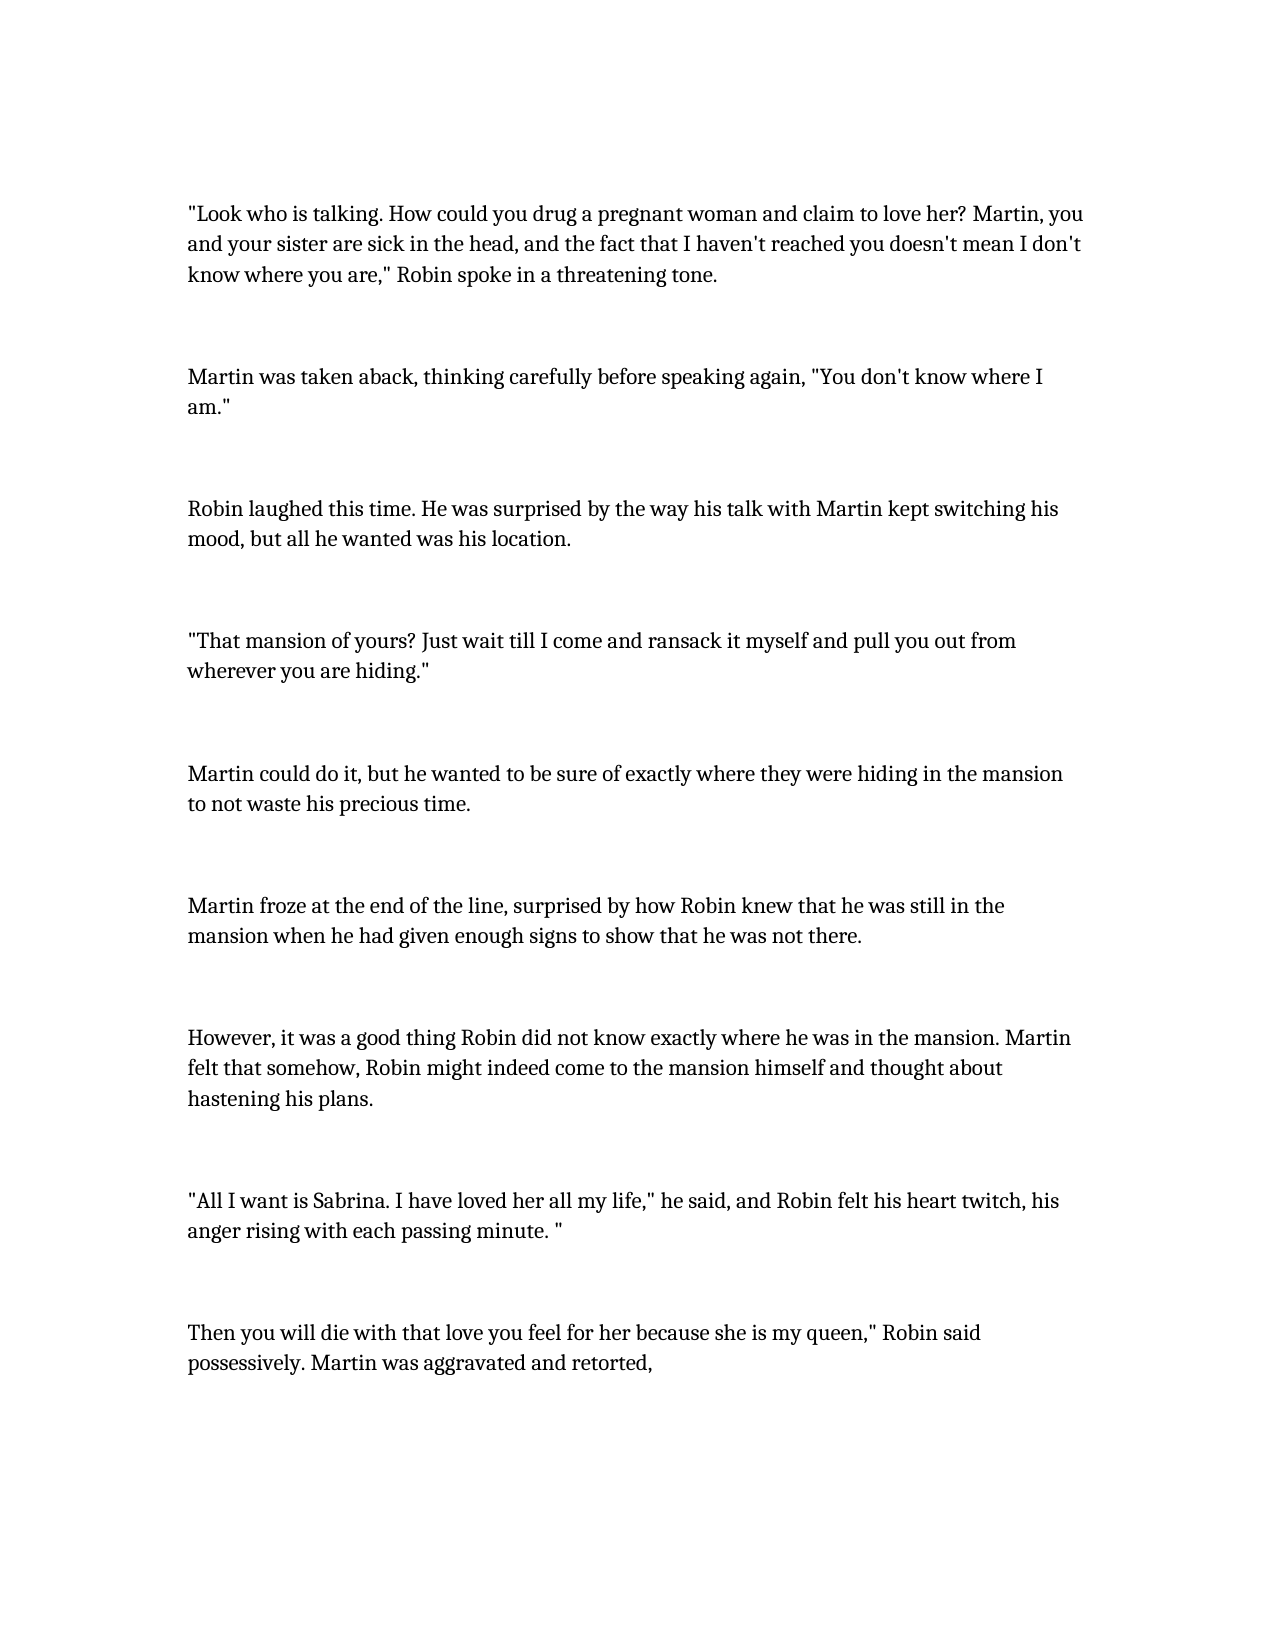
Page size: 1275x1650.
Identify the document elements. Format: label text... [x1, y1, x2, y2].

text Martin could do it, but he wanted to be sure of exactly where they were hiding in the mansion to not waste his precious time. [187, 760, 1087, 817]
text "Look who is talking. How could you drug a pregnant woman and claim to love her? Martin, you and your sister are sick in the head, and the fact that I haven't reached you doesn't mean I don't know where you are," Robin spoke in a threatening tone. [187, 201, 1087, 288]
text Then you will die with that love you feel for her because she is my queen," Robin said possessively. Martin was aggravated and retorted, [187, 1320, 1087, 1376]
text Robin laughed this time. He was surprised by the way his talk with Martin kept switching his mood, but all he wanted was his location. [187, 496, 1087, 552]
text "That mansion of yours? Just wait till I come and ransack it myself and pull you out from wherever you are hiding." [187, 628, 1087, 685]
text Martin was taken aback, thinking carefully before speaking again, "You don't know where I am." [187, 363, 1087, 420]
text Martin froze at the end of the line, surprised by how Robin knew that he was still in the mansion when he had given enough signs to show that he was not there. [187, 893, 1087, 949]
text "All I want is Sabrina. I have loved her all my life," he said, and Robin felt his heart twitch, his anger rising with each passing minute. " [187, 1187, 1087, 1244]
text However, it was a good thing Robin did not know exactly where he was in the mansion. Martin felt that somehow, Robin might indeed come to the mansion himself and thought about hastening his plans. [187, 1025, 1087, 1112]
